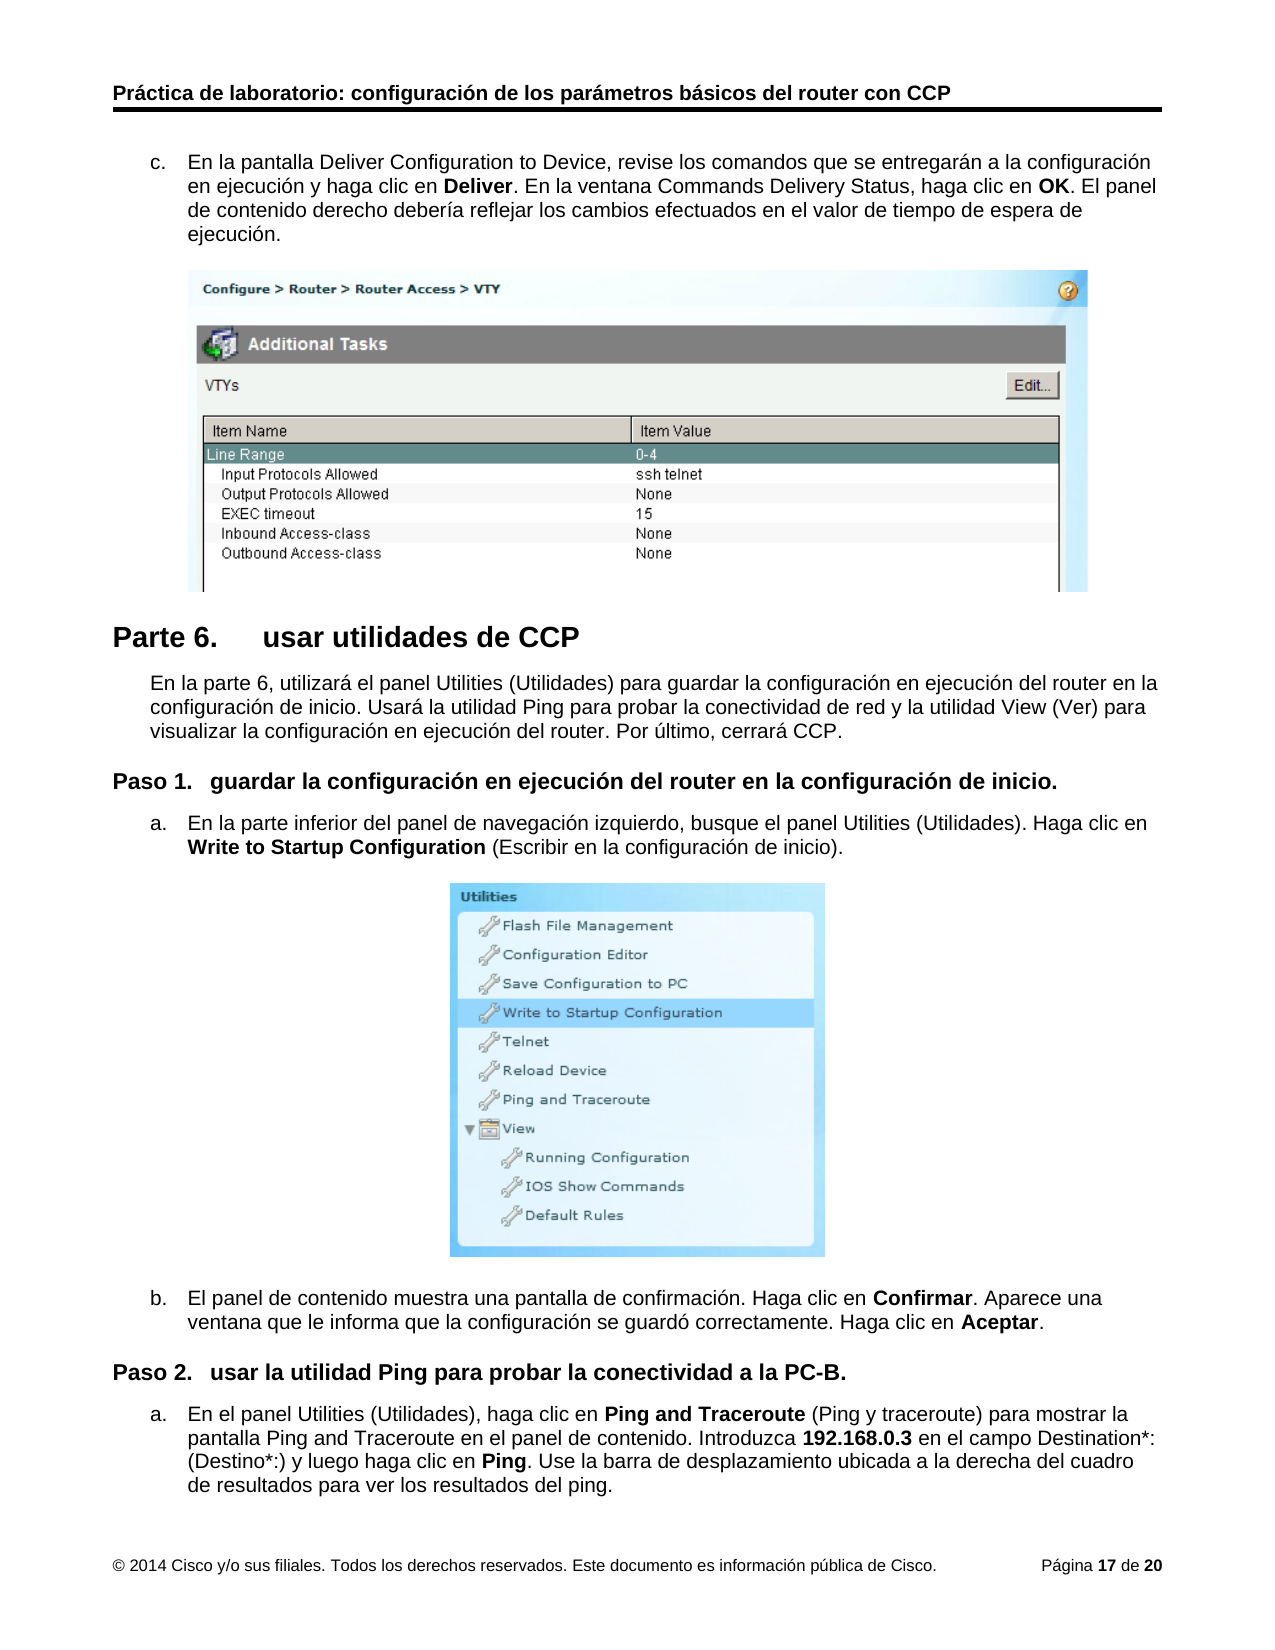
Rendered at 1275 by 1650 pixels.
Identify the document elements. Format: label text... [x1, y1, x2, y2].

picture [450, 883, 826, 1257]
list guardar la configuración en ejecución del router en la configuración de inicio. [112, 768, 1162, 794]
text El panel de contenido muestra una pantalla de confirmación. Haga clic en Confirmar. Aparece una ventana que le informa que la configuración se guardó correctamente. Haga clic en Aceptar. [150, 1286, 1162, 1334]
list En el panel Utilities (Utilidades), haga clic en Ping and Traceroute (Ping y traceroute) para mostrar la pantalla Ping and Traceroute en el panel de contenido. Introduzca 192.168.0.3 en el campo Destination*: (Destino*:) y luego haga clic en Ping. Use la barra de desplazamiento ubicada a la derecha del cuadro de resultados para ver los resultados del ping. [150, 1401, 1162, 1497]
text usar la utilidad Ping para probar la conectividad a la PC-B. [112, 1359, 1162, 1385]
text En la parte inferior del panel de navegación izquierdo, busque el panel Utilities (Utilidades). Haga clic en Write to Startup Configuration (Escribir en la configuración de inicio). [150, 811, 1162, 858]
text En la pantalla Deliver Configuration to Device, revise los comandos que se entregarán a la configuración en ejecución y haga clic en Deliver. En la ventana Commands Delivery Status, haga clic en OK. El panel de contenido derecho debería reflejar los cambios efectuados en el valor de tiempo de espera de ejecución. [150, 150, 1162, 246]
picture [187, 270, 1088, 592]
text En la parte 6, utilizará el panel Utilities (Utilidades) para guardar la configuración en ejecución del router en la configuración de inicio. Usará la utilidad Ping para probar la conectividad de red y la utilidad View (Ver) para visualizar la configuración en ejecución del router. Por último, cerrará CCP. [150, 671, 1162, 743]
text usar utilidades de CCP [112, 620, 1162, 653]
